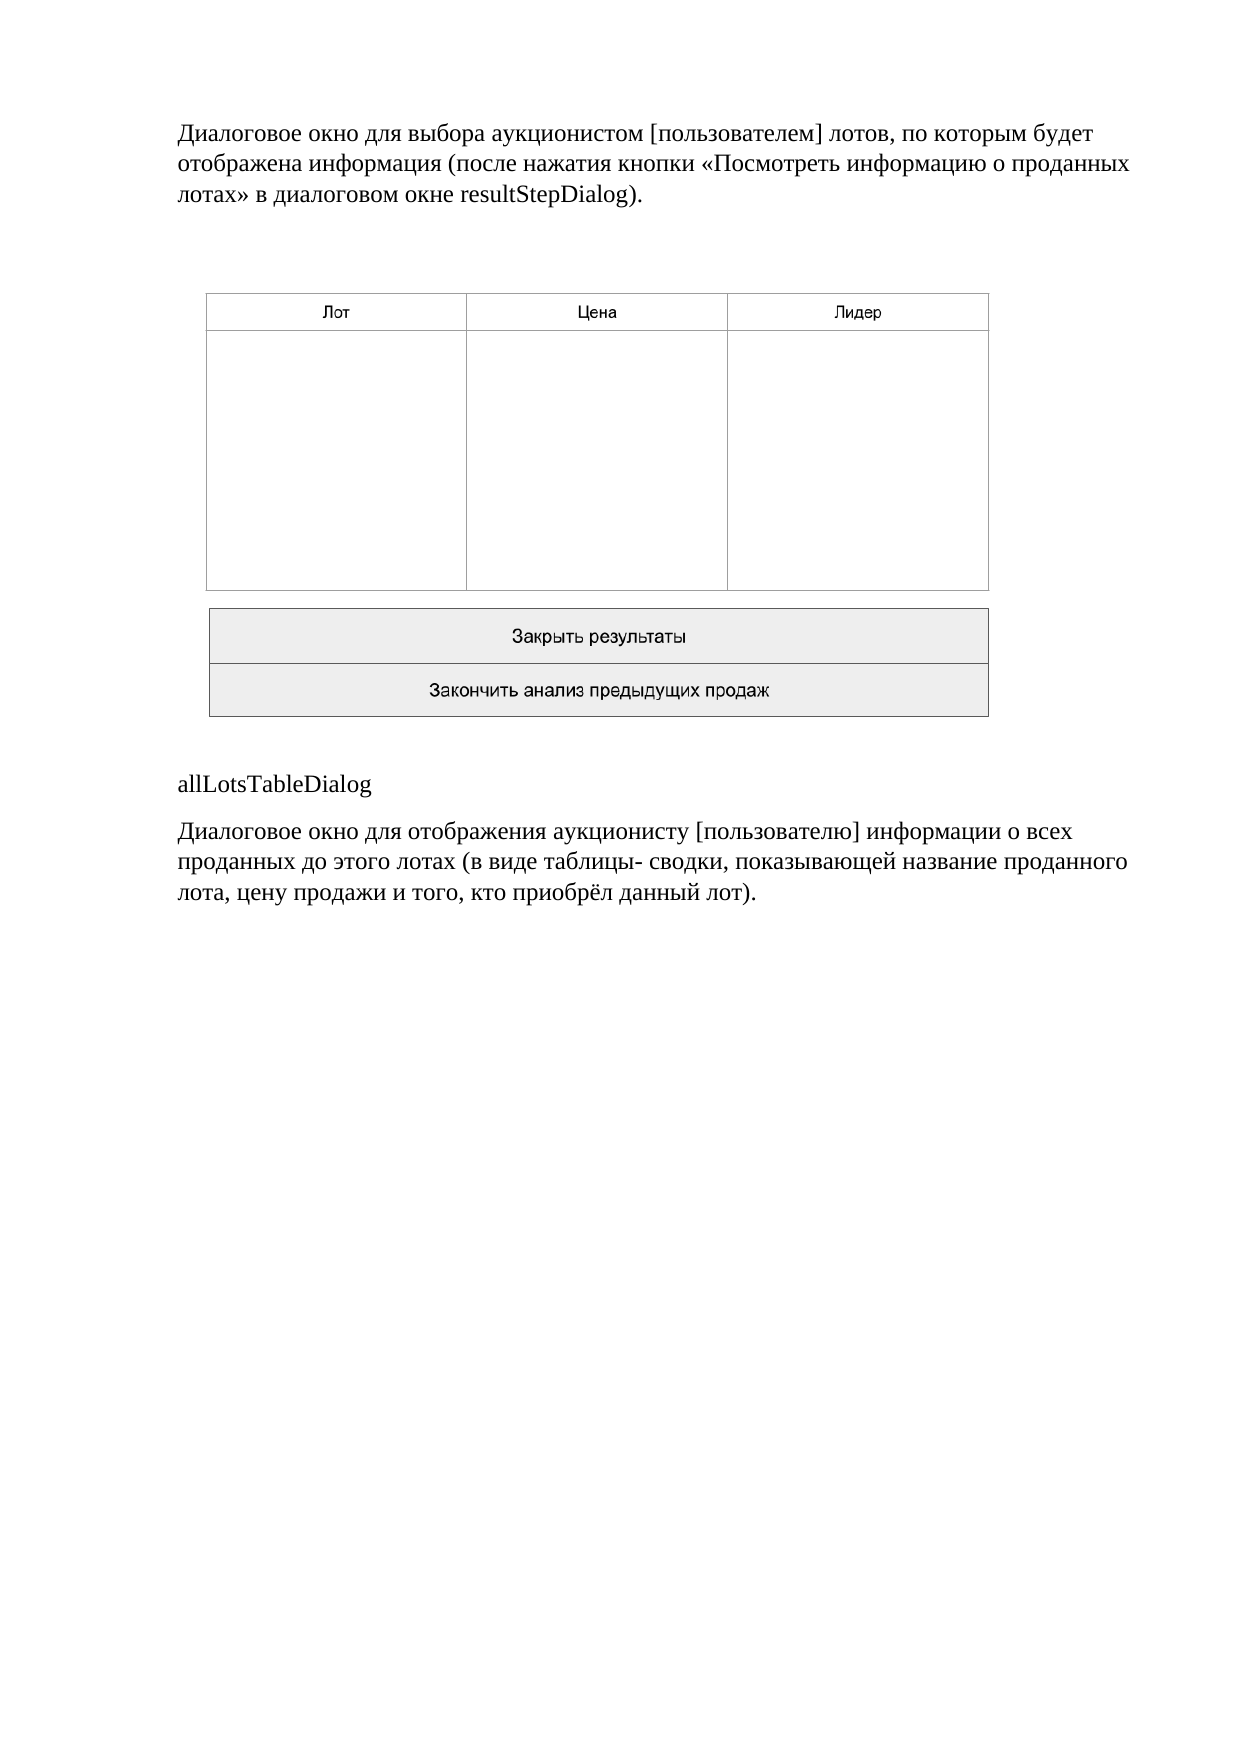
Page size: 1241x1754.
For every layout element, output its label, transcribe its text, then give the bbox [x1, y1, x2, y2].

picture [181, 276, 1021, 749]
text Диалоговое окно для выбора аукционистом [пользователем] лотов, по которым будет отображена информация (после нажатия кнопки «Посмотреть информацию о проданных лотах» в диалоговом окне resultStepDialog). [177, 118, 1152, 208]
text Диалоговое окно для отображения аукционисту [пользователю] информации о всех проданных до этого лотах (в виде таблицы- сводки, показывающей название проданного лота, цену продажи и того, кто приобрёл данный лот). [177, 816, 1152, 905]
